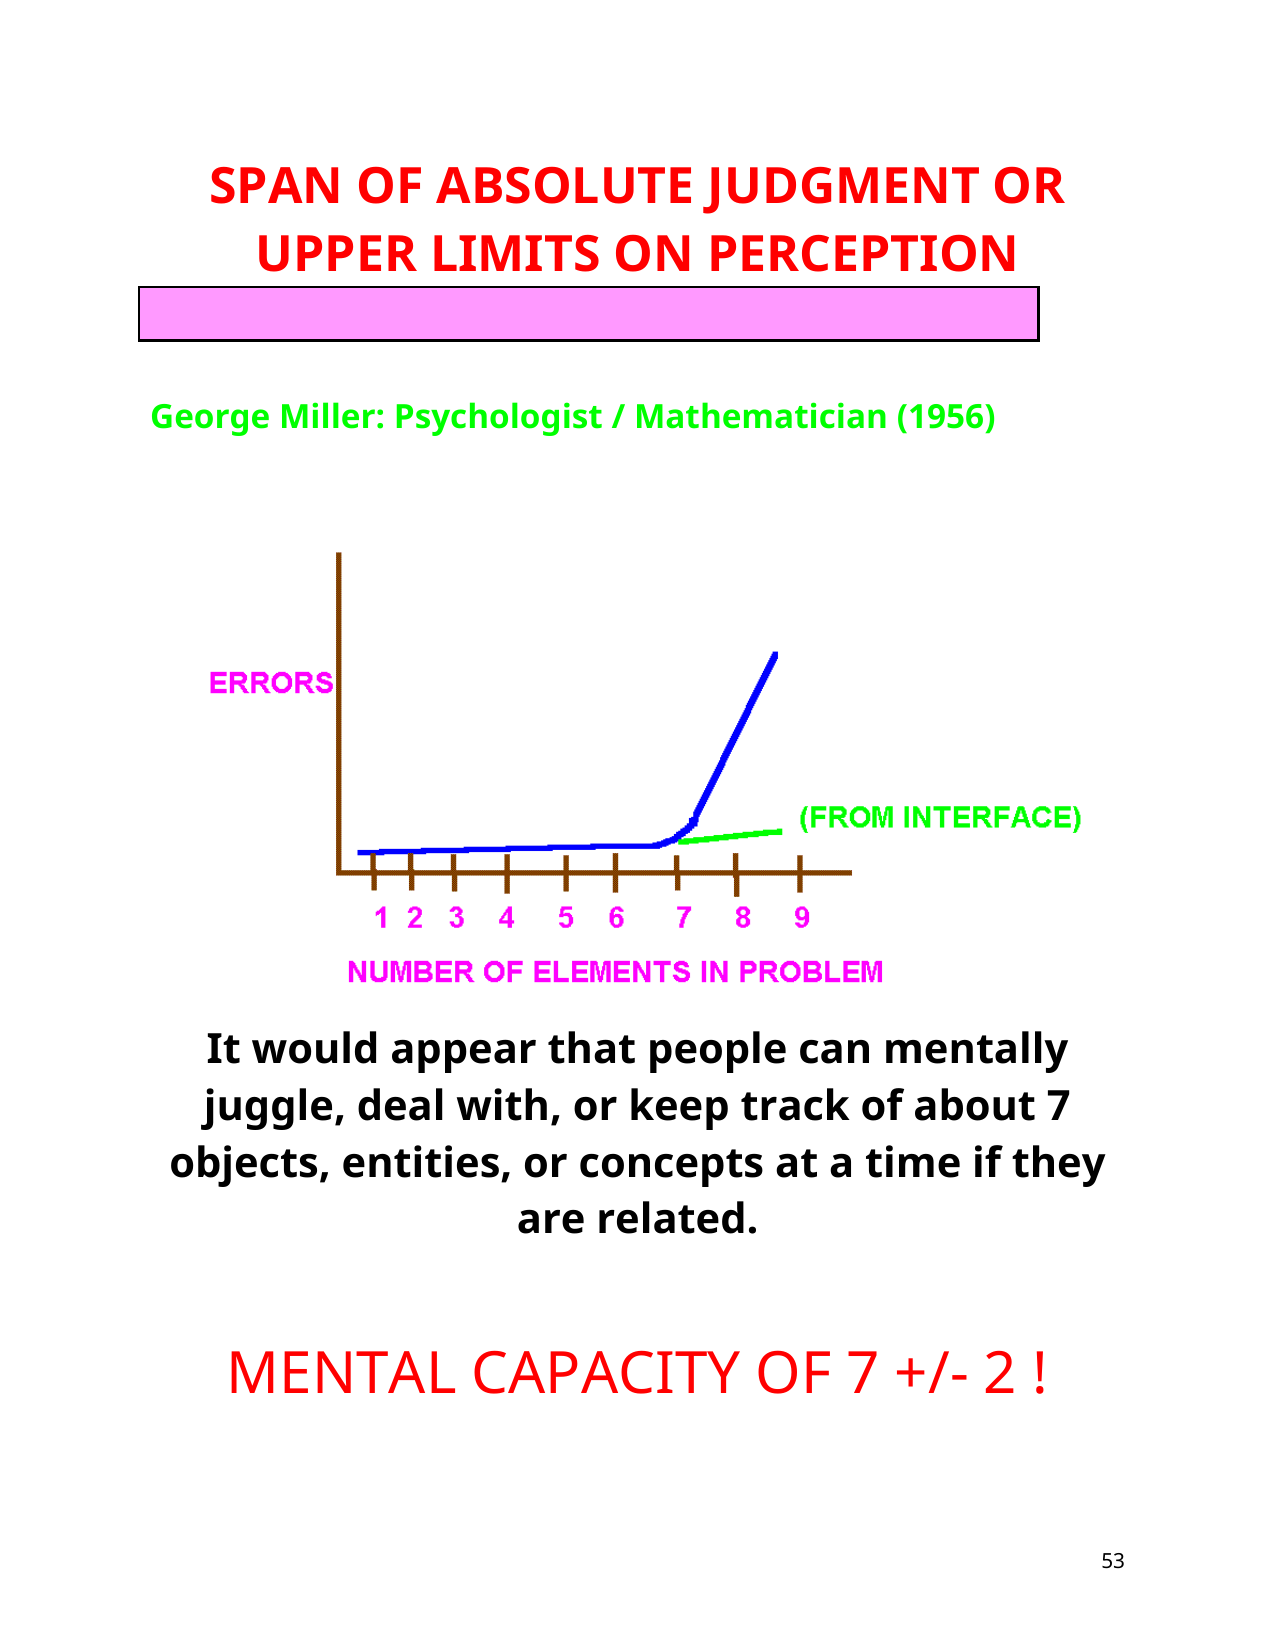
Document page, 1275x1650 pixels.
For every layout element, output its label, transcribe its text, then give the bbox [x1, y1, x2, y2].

text MENTAL CAPACITY OF 7 +/- 2 ! [150, 1331, 1125, 1411]
text SPAN OF ABSOLUTE JUDGMENT OR [150, 150, 1125, 218]
picture [187, 529, 1088, 995]
text It would appear that people can mentally juggle, deal with, or keep track of about 7 objects, entities, or concepts at a time if they are related. [150, 1019, 1125, 1246]
table_header [140, 288, 1037, 339]
text UPPER LIMITS ON PERCEPTION [150, 218, 1125, 286]
text George Miller: Psychologist / Mathematician (1956) [150, 393, 1125, 438]
